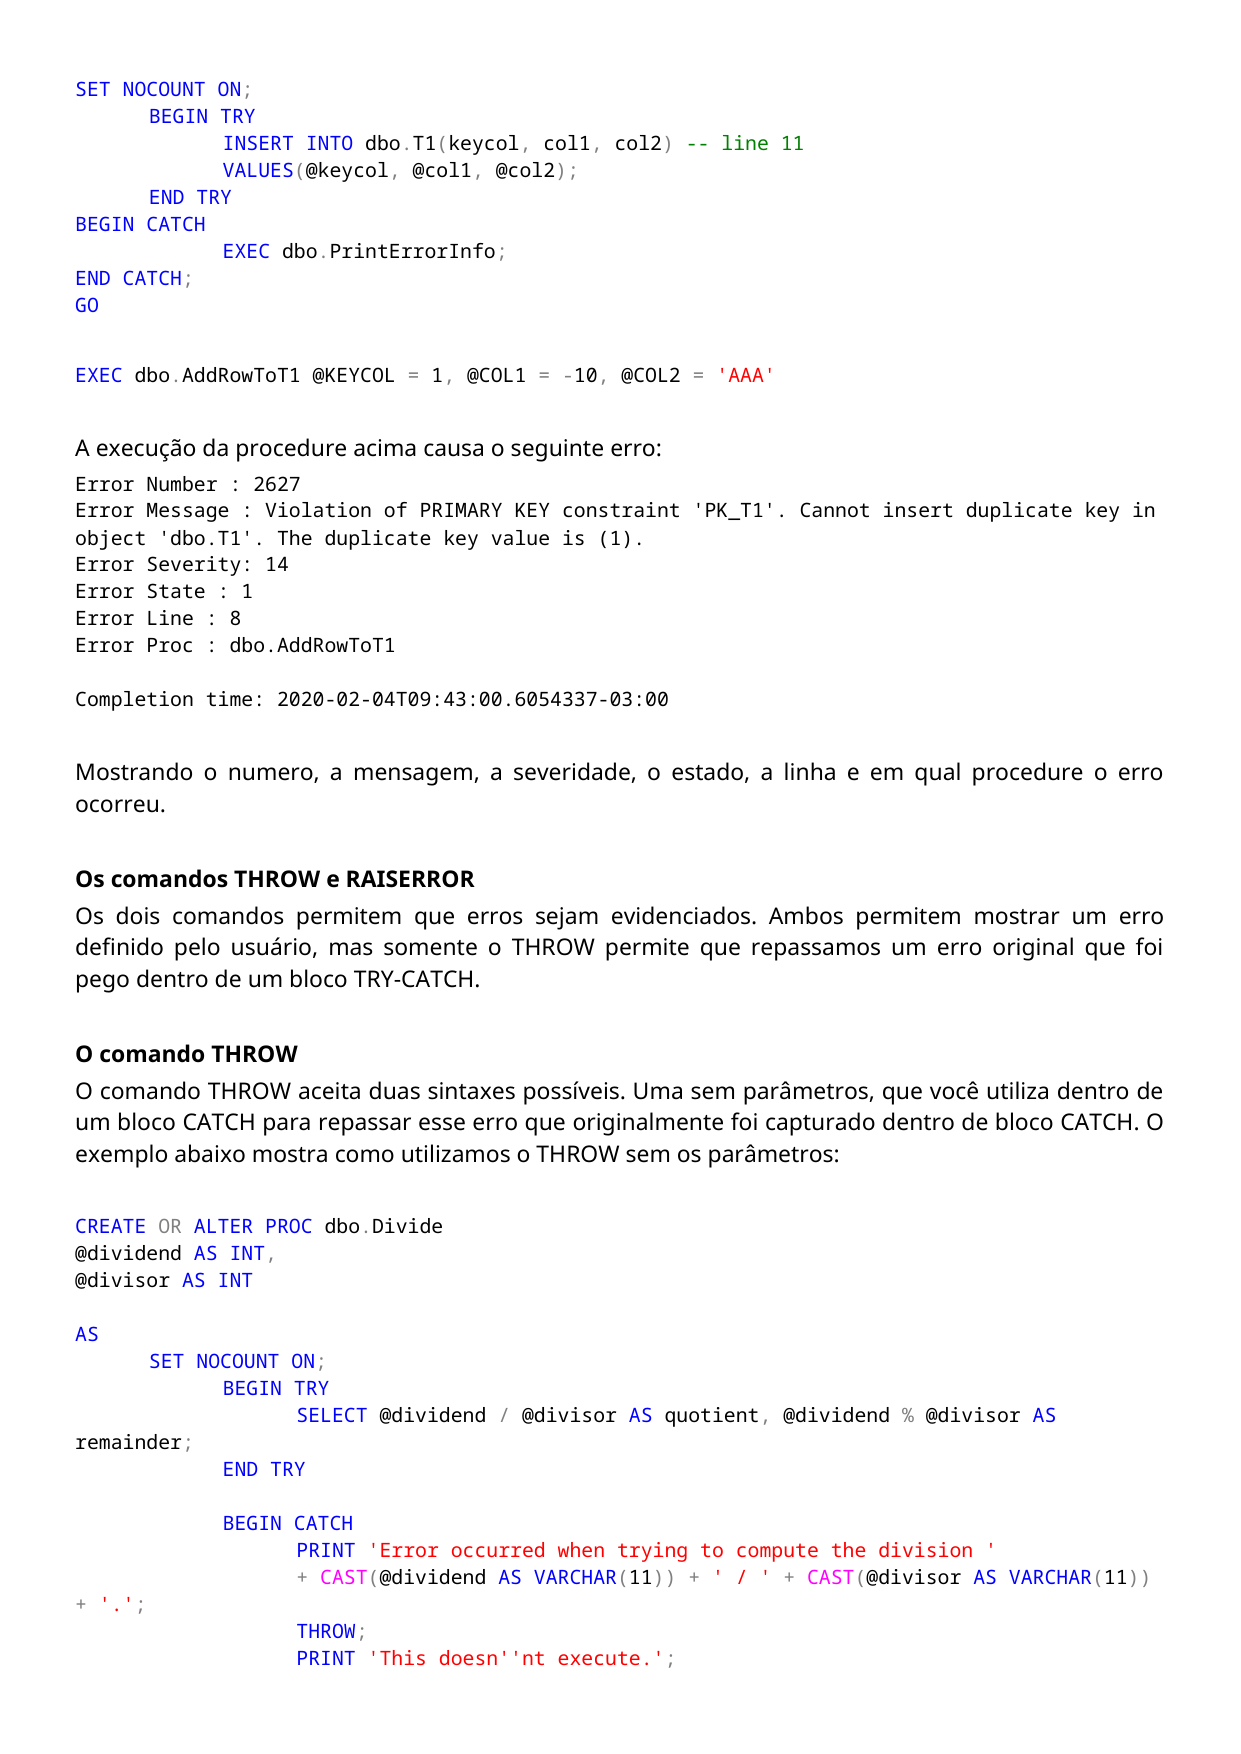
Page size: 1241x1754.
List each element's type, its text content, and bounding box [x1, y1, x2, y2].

text SET NOCOUNT ON; [75, 1347, 1165, 1374]
text @dividend AS INT, [75, 1239, 1165, 1267]
text Error Proc : dbo.AddRowToT1 [75, 632, 1165, 659]
text BEGIN CATCH [75, 1509, 1165, 1536]
text SET NOCOUNT ON; [75, 75, 1165, 102]
text CREATE OR ALTER PROC dbo.Divide [75, 1213, 1165, 1239]
text INSERT INTO dbo.T1(keycol, col1, col2) -- line 11 [75, 129, 1165, 156]
text BEGIN TRY [75, 102, 1165, 129]
text A execução da procedure acima causa o seguinte erro: [75, 432, 1165, 463]
text Completion time: 2020-02-04T09:43:00.6054337-03:00 [75, 686, 1165, 713]
text END CATCH; [75, 264, 1165, 291]
text Error Line : 8 [75, 605, 1165, 632]
text Error State : 1 [75, 578, 1165, 605]
text Os comandos THROW e RAISERROR [75, 863, 1165, 894]
text O comando THROW aceita duas sintaxes possíveis. Uma sem parâmetros, que você utiliza dentro de um bloco CATCH para repassar esse erro que originalmente foi capturado dentro de bloco CATCH. O exemplo abaixo mostra como utilizamos o THROW sem os parâmetros: [75, 1075, 1165, 1169]
text AS [75, 1321, 1165, 1347]
text Error Number : 2627 [75, 470, 1165, 497]
text BEGIN CATCH [75, 210, 1165, 237]
text SELECT @dividend / @divisor AS quotient, @dividend % @divisor AS remainder; [75, 1401, 1165, 1455]
text END TRY [75, 183, 1165, 210]
text END TRY [75, 1455, 1165, 1482]
text EXEC dbo.AddRowToT1 @KEYCOL = 1, @COL1 = -10, @COL2 = 'AAA' [75, 362, 1165, 388]
text O comando THROW [75, 1038, 1165, 1069]
text VALUES(@keycol, @col1, @col2); [75, 156, 1165, 183]
text PRINT 'This doesn''nt execute.'; [75, 1644, 1165, 1671]
text + CAST(@dividend AS VARCHAR(11)) + ' / ' + CAST(@divisor AS VARCHAR(11)) + '.'; [75, 1563, 1165, 1617]
text Error Message : Violation of PRIMARY KEY constraint 'PK_T1'. Cannot insert duplicate key in object 'dbo.T1'. The duplicate key value is (1). [75, 497, 1165, 551]
text PRINT 'Error occurred when trying to compute the division ' [75, 1536, 1165, 1563]
text EXEC dbo.PrintErrorInfo; [75, 237, 1165, 264]
text THROW; [75, 1617, 1165, 1644]
text Os dois comandos permitem que erros sejam evidenciados. Ambos permitem mostrar um erro definido pelo usuário, mas somente o THROW permite que repassamos um erro original que foi pego dentro de um bloco TRY-CATCH. [75, 900, 1165, 994]
text GO [75, 291, 1165, 318]
text @divisor AS INT [75, 1267, 1165, 1293]
text Mostrando o numero, a mensagem, a severidade, o estado, a linha e em qual procedure o erro ocorreu. [75, 756, 1165, 819]
text Error Severity: 14 [75, 551, 1165, 578]
text BEGIN TRY [75, 1374, 1165, 1401]
